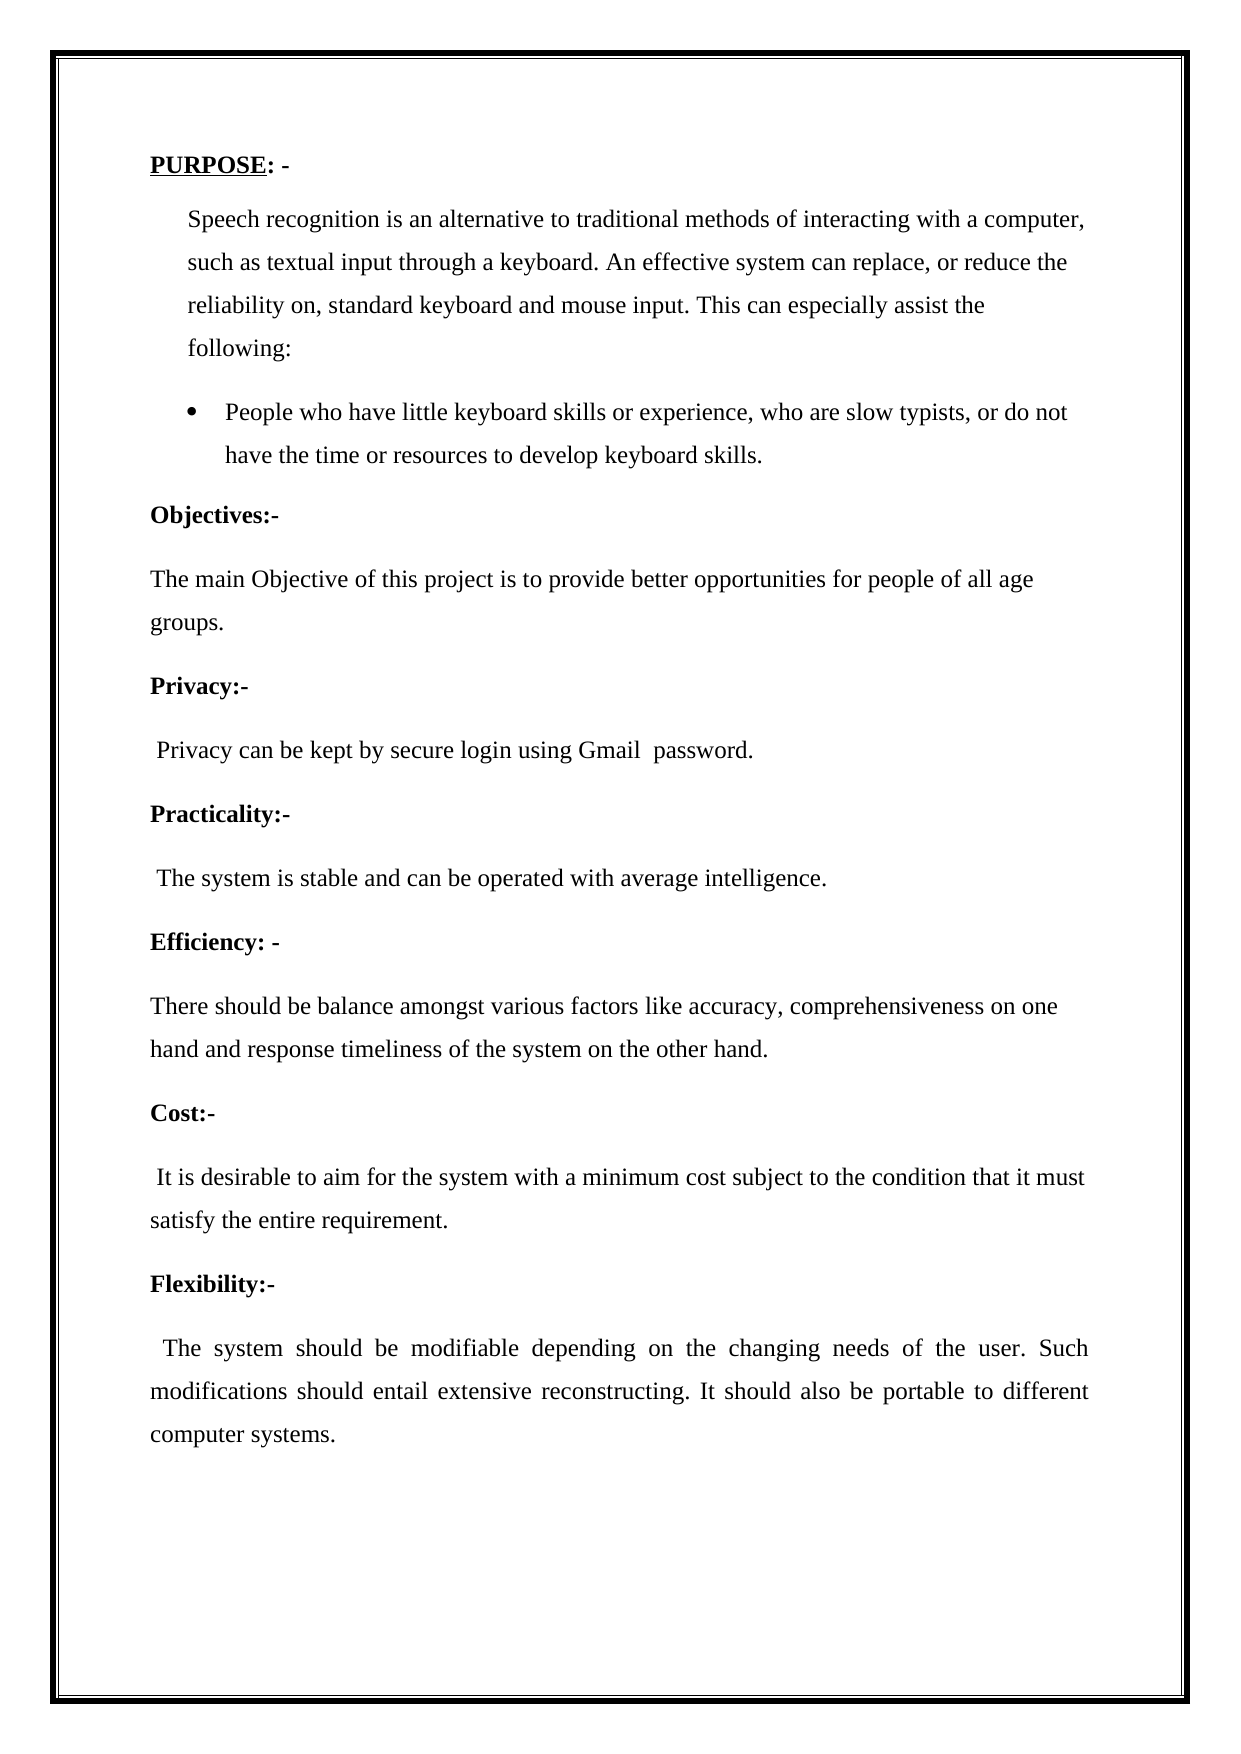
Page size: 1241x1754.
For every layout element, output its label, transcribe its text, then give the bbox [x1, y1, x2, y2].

text The system should be modifiable depending on the changing needs of the user. Such modifications should entail extensive reconstructing. It should also be portable to different computer systems. [150, 1333, 1090, 1448]
text Flexibility:- [150, 1269, 1090, 1298]
text There should be balance amongst various factors like accuracy, comprehensiveness on one hand and response timeliness of the system on the other hand. [150, 991, 1090, 1063]
text Privacy can be kept by secure login using Gmail password. [150, 735, 1090, 764]
list People who have little keyboard skills or experience, who are slow typists, or do not have the time or resources to develop keyboard skills. [187, 397, 1090, 469]
text PURPOSE: - [150, 150, 1090, 179]
text Objectives:- [150, 500, 1090, 529]
text It is desirable to aim for the system with a minimum cost subject to the condition that it must satisfy the entire requirement. [150, 1162, 1090, 1234]
text Speech recognition is an alternative to traditional methods of interacting with a computer, such as textual input through a keyboard. An effective system can replace, or reduce the reliability on, standard keyboard and mouse input. This can especially assist the following: [187, 204, 1090, 362]
text The system is stable and can be operated with average intelligence. [150, 863, 1090, 892]
text The main Objective of this project is to provide better opportunities for people of all age groups. [150, 564, 1090, 636]
text Practicality:- [150, 799, 1090, 828]
text Privacy:- [150, 671, 1090, 700]
text Efficiency: - [150, 927, 1090, 956]
text Cost:- [150, 1098, 1090, 1127]
